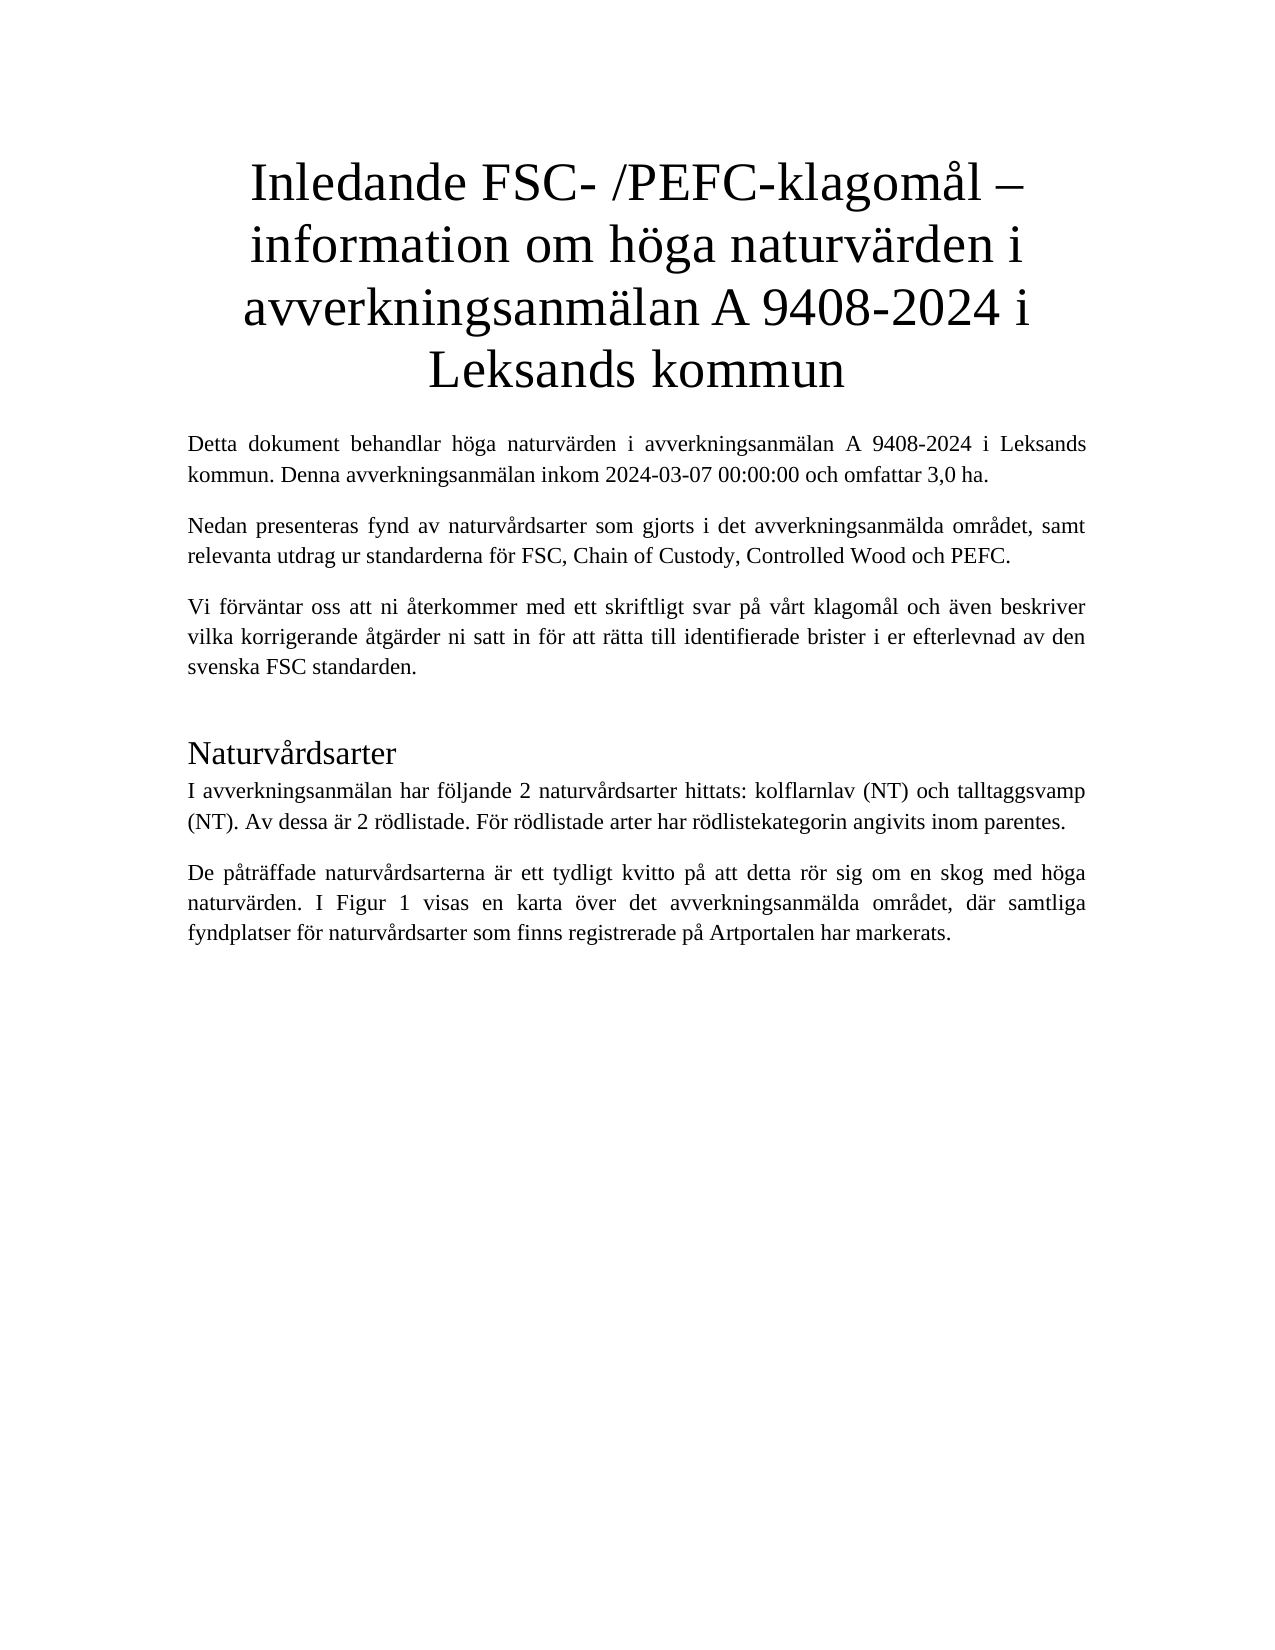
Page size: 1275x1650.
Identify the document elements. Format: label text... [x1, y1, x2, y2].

text Nedan presenteras fynd av naturvårdsarter som gjorts i det avverkningsanmälda området, samt relevanta utdrag ur standarderna för FSC, Chain of Custody, Controlled Wood och PEFC. [187, 512, 1087, 568]
text I avverkningsanmälan har följande 2 naturvårdsarter hittats: kolflarnlav (NT) och talltaggsvamp (NT). Av dessa är 2 rödlistade. För rödlistade arter har rödlistekategorin angivits inom parentes. [187, 778, 1087, 834]
text Vi förväntar oss att ni återkommer med ett skriftligt svar på vårt klagomål och även beskriver vilka korrigerande åtgärder ni satt in för att rätta till identifierade brister i er efterlevnad av den svenska FSC standarden. [187, 593, 1087, 680]
title Inledande FSC- /PEFC-klagomål – information om höga naturvärden i avverkningsanmälan A 9408-2024 i Leksands kommun [187, 150, 1087, 399]
text De påträffade naturvårdsarterna är ett tydligt kvitto på att detta rör sig om en skog med höga naturvärden. I Figur 1 visas en karta över det avverkningsanmälda området, där samtliga fyndplatser för naturvårdsarter som finns registrerade på Artportalen har markerats. [187, 859, 1087, 946]
subtitle Naturvårdsarter [187, 733, 1087, 772]
text Detta dokument behandlar höga naturvärden i avverkningsanmälan A 9408-2024 i Leksands kommun. Denna avverkningsanmälan inkom 2024-03-07 00:00:00 och omfattar 3,0 ha. [187, 430, 1087, 487]
